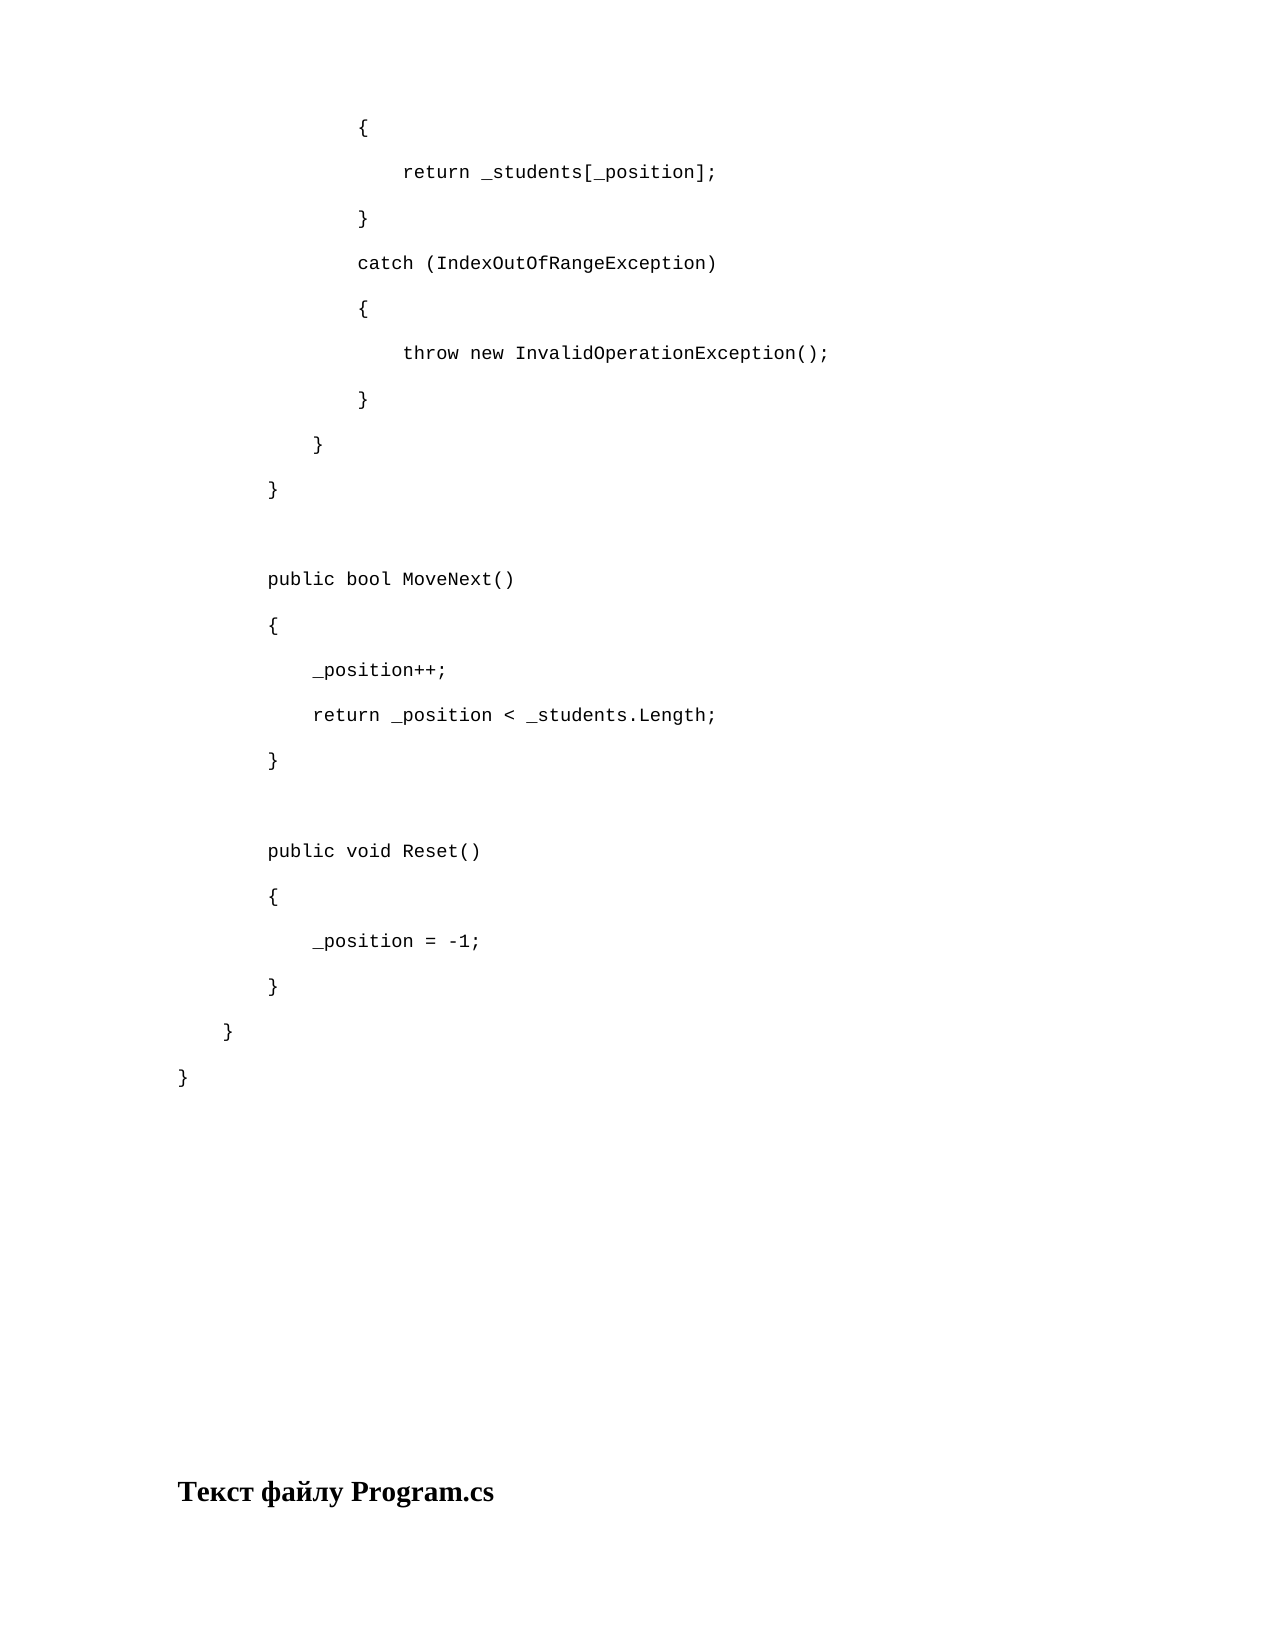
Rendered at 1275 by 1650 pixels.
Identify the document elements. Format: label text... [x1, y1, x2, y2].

text public void Reset() [177, 841, 1186, 863]
text _position = -1; [177, 932, 1186, 953]
text { [177, 299, 1186, 320]
text _position++; [177, 661, 1186, 682]
text public bool MoveNext() [177, 570, 1186, 591]
text } [177, 1022, 1186, 1043]
text { [177, 615, 1186, 637]
text return _students[_position]; [177, 163, 1186, 184]
text } [177, 208, 1186, 230]
text } [177, 389, 1186, 411]
text } [177, 751, 1186, 772]
text throw new InvalidOperationException(); [177, 344, 1186, 365]
text { [177, 118, 1186, 139]
text } [177, 480, 1186, 501]
text } [177, 977, 1186, 998]
text { [177, 887, 1186, 908]
text } [177, 1067, 1186, 1089]
text catch (IndexOutOfRangeException) [177, 254, 1186, 275]
text } [177, 434, 1186, 456]
text return _position < _students.Length; [177, 706, 1186, 727]
text Текст файлу Program.cs [177, 1474, 1186, 1508]
